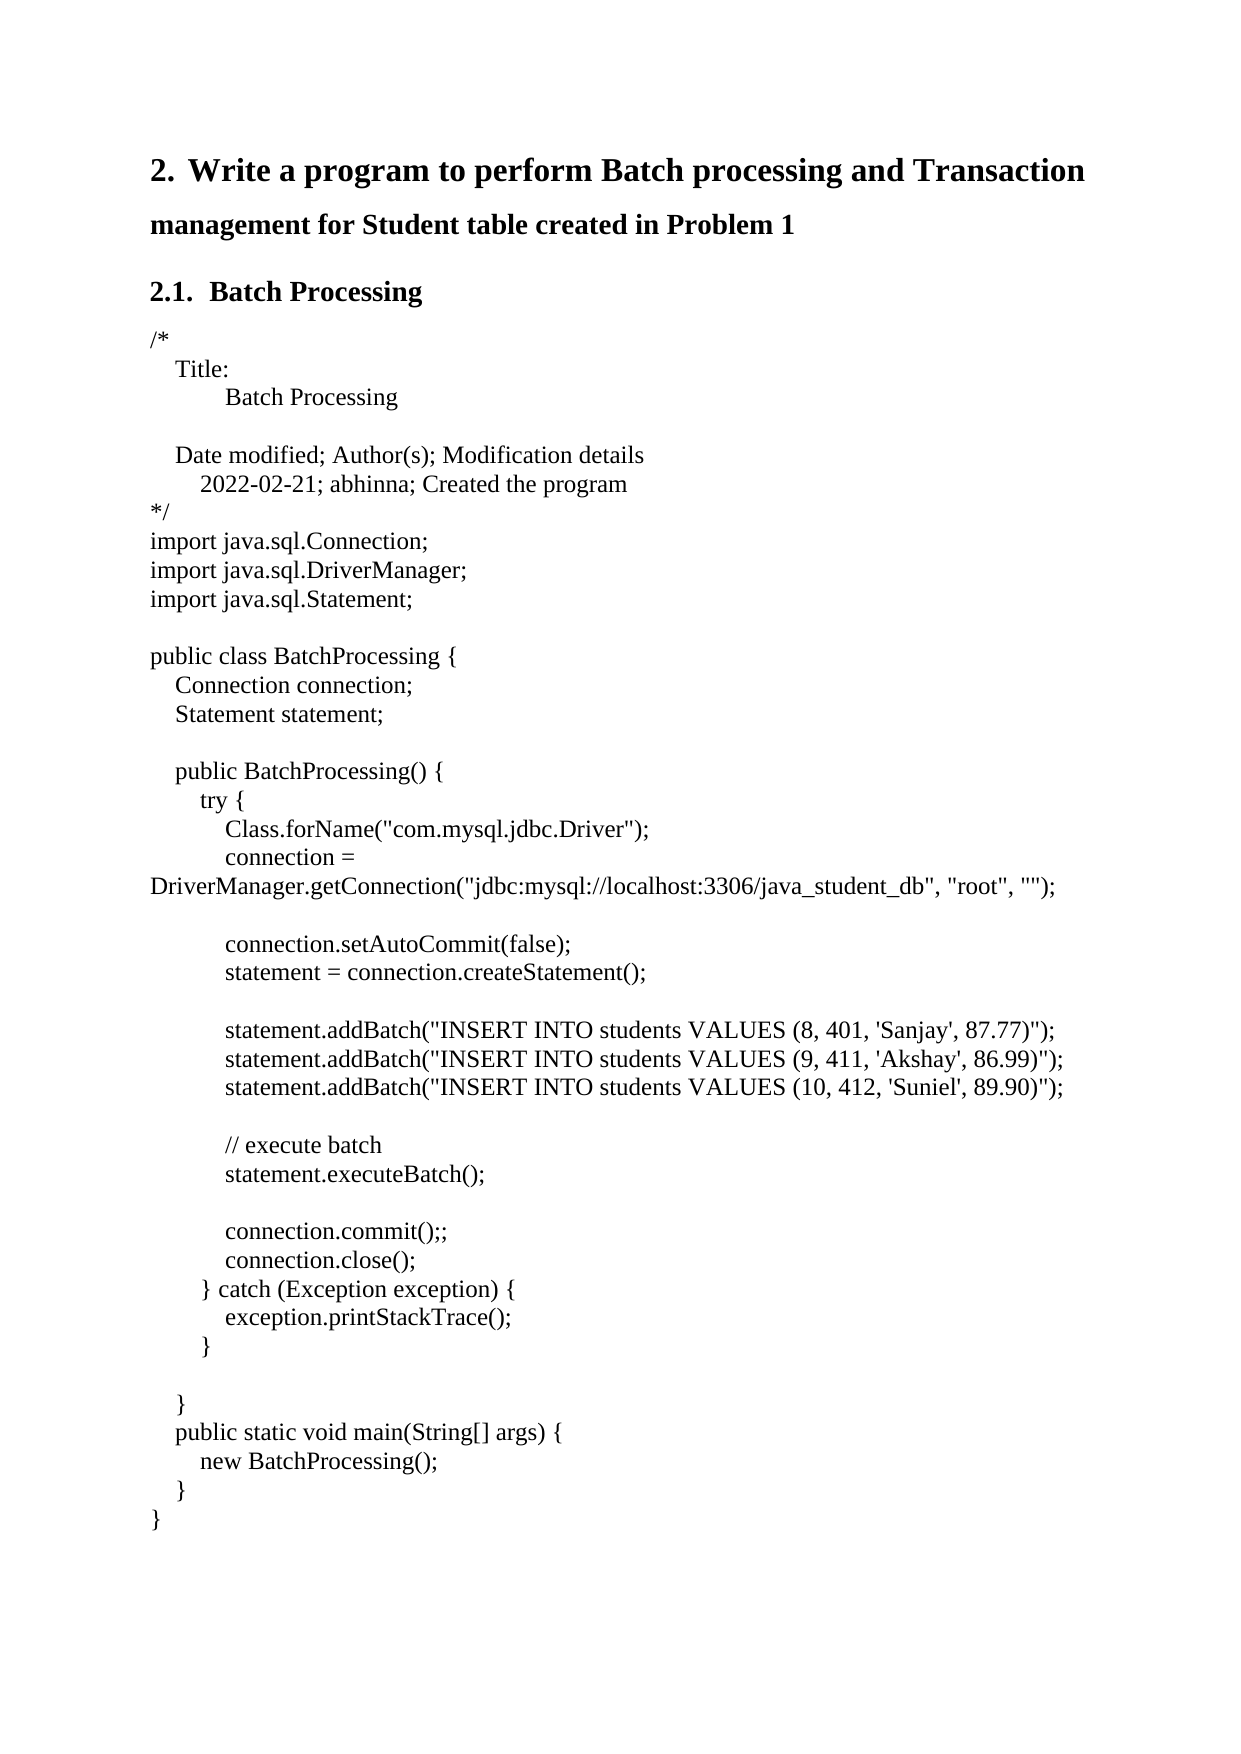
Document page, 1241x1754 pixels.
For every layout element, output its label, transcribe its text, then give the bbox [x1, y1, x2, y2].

text management for Student table created in Problem 1 [150, 207, 1090, 241]
text // execute batch [150, 1130, 1090, 1159]
text statement = connection.createStatement(); [150, 957, 1090, 986]
subtitle Batch Processing [149, 274, 1090, 308]
text connection.close(); [150, 1245, 1090, 1274]
text Statement statement; [150, 699, 1090, 727]
text connection.setAutoCommit(false); [150, 929, 1090, 957]
text statement.addBatch("INSERT INTO students VALUES (9, 411, 'Akshay', 86.99)"); [150, 1044, 1090, 1072]
text public class BatchProcessing { [150, 641, 1090, 670]
text public BatchProcessing() { [150, 756, 1090, 785]
text Title: [150, 354, 1090, 382]
text try { [150, 785, 1090, 814]
text } [150, 1504, 1090, 1532]
text */ [150, 497, 1090, 526]
text public static void main(String[] args) { [150, 1417, 1090, 1446]
text statement.addBatch("INSERT INTO students VALUES (8, 401, 'Sanjay', 87.77)"); [150, 1015, 1090, 1044]
text connection = DriverManager.getConnection("jdbc:mysql://localhost:3306/java_student_db", "root", ""); [150, 842, 1090, 900]
text statement.addBatch("INSERT INTO students VALUES (10, 412, 'Suniel', 89.90)"); [150, 1072, 1090, 1101]
text Batch Processing [150, 382, 1090, 411]
text import java.sql.Connection; [150, 526, 1090, 555]
text Class.forName("com.mysql.jdbc.Driver"); [150, 814, 1090, 842]
text } [150, 1475, 1090, 1504]
text /* [150, 325, 1090, 354]
subtitle Write a program to perform Batch processing and Transaction [150, 150, 1090, 188]
text connection.commit();; [150, 1216, 1090, 1245]
text } [150, 1331, 1090, 1360]
text statement.executeBatch(); [150, 1159, 1090, 1187]
text import java.sql.DriverManager; [150, 555, 1090, 584]
text exception.printStackTrace(); [150, 1302, 1090, 1331]
text } catch (Exception exception) { [150, 1274, 1090, 1302]
text Date modified; Author(s); Modification details [150, 440, 1090, 469]
text 2022-02-21; abhinna; Created the program [150, 469, 1090, 497]
text } [150, 1389, 1090, 1417]
text Connection connection; [150, 670, 1090, 699]
text new BatchProcessing(); [150, 1446, 1090, 1475]
text import java.sql.Statement; [150, 584, 1090, 612]
